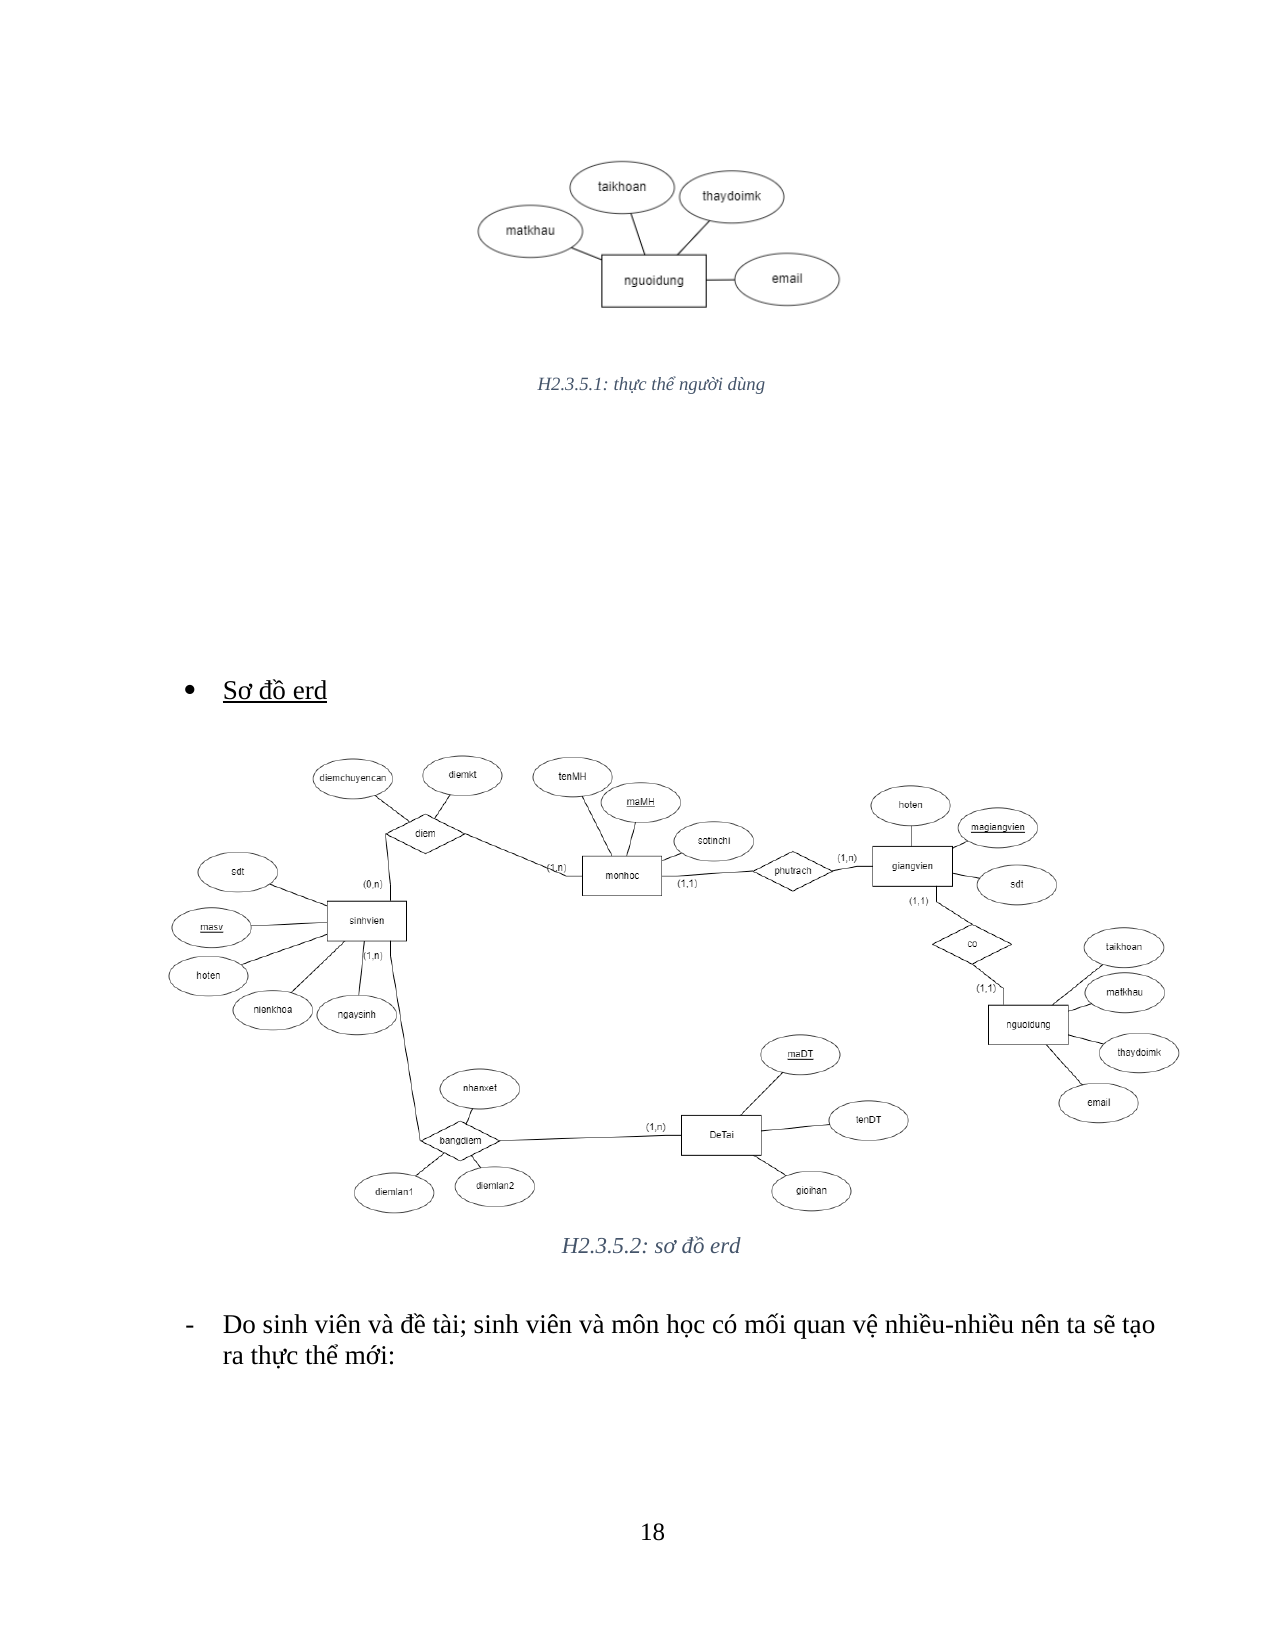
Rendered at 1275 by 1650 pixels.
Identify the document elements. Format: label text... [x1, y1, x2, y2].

list Do sinh viên và đề tài; sinh viên và môn học có mối quan vệ nhiều-nhiều nên ta sẽ tạo ra thực thể mới: [185, 1308, 1157, 1370]
picture [147, 734, 1199, 1233]
picture [448, 118, 857, 359]
text H2.3.5.2: sơ đồ erd [148, 1233, 1157, 1258]
list Sơ đồ erd [185, 674, 1157, 706]
text H2.3.5.1: thực thể người dùng [148, 373, 1157, 395]
